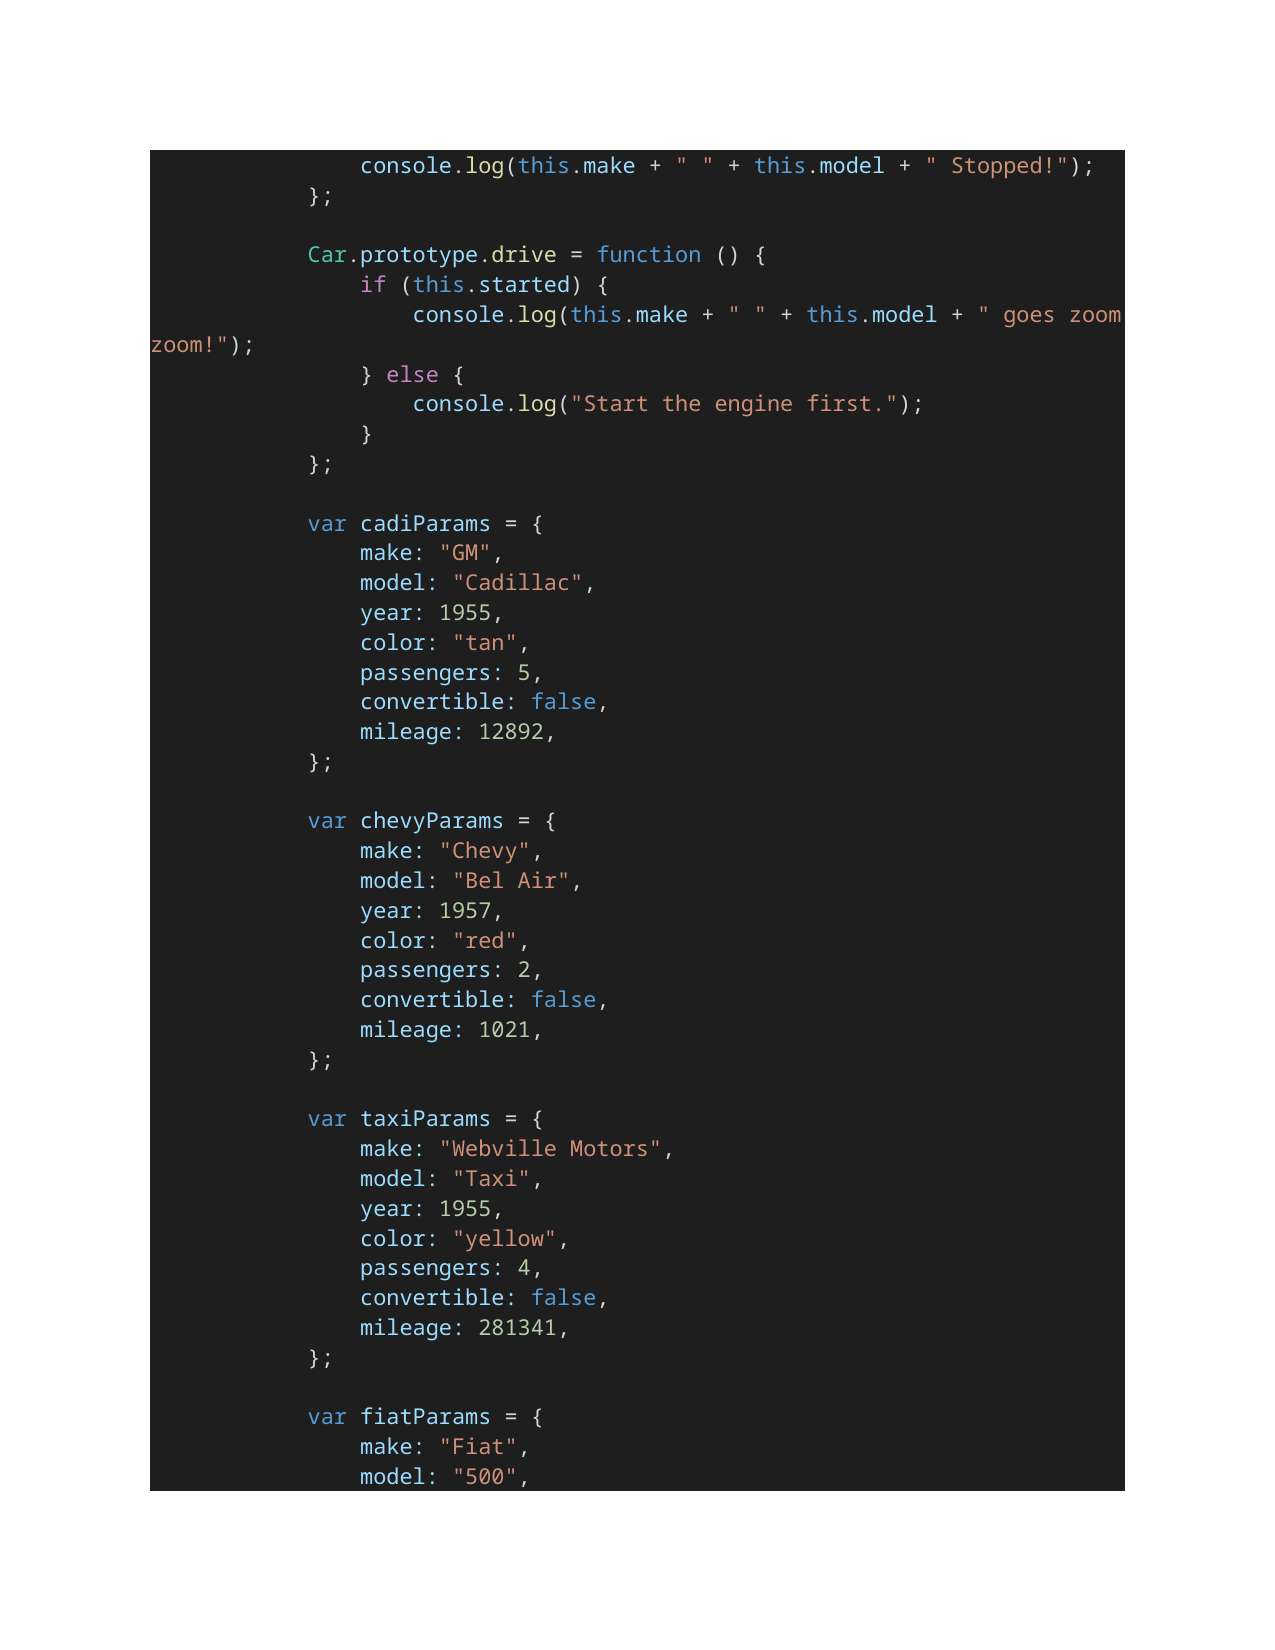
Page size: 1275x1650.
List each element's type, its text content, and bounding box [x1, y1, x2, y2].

text }; [150, 746, 1125, 776]
text color: "tan", [150, 627, 1125, 656]
text make: "Chevy", [150, 835, 1125, 865]
text var taxiParams = { [150, 1103, 1125, 1133]
text make: "GM", [150, 537, 1125, 567]
text mileage: 1021, [150, 1014, 1125, 1044]
text make: "Fiat", [150, 1431, 1125, 1461]
text var cadiParams = { [150, 507, 1125, 537]
text var chevyParams = { [150, 805, 1125, 835]
text mileage: 12892, [150, 716, 1125, 746]
text var fiatParams = { [150, 1401, 1125, 1431]
text year: 1955, [150, 1193, 1125, 1222]
text }; [150, 448, 1125, 478]
text }; [150, 1044, 1125, 1073]
text } else { [150, 358, 1125, 388]
text passengers: 2, [150, 954, 1125, 984]
text model: "Taxi", [150, 1163, 1125, 1193]
text } [150, 418, 1125, 448]
text mileage: 281341, [150, 1312, 1125, 1342]
text convertible: false, [150, 1282, 1125, 1312]
text year: 1955, [150, 597, 1125, 627]
text console.log(this.make + " " + this.model + " Stopped!"); [150, 150, 1125, 180]
text convertible: false, [150, 686, 1125, 716]
text model: "500", [150, 1461, 1125, 1491]
text console.log(this.make + " " + this.model + " goes zoom zoom!"); [150, 299, 1125, 358]
text color: "red", [150, 924, 1125, 954]
text Car.prototype.drive = function () { [150, 239, 1125, 269]
text passengers: 4, [150, 1252, 1125, 1282]
text make: "Webville Motors", [150, 1133, 1125, 1163]
text }; [150, 1342, 1125, 1371]
text }; [150, 180, 1125, 209]
text passengers: 5, [150, 656, 1125, 686]
text model: "Cadillac", [150, 567, 1125, 597]
text convertible: false, [150, 984, 1125, 1014]
text model: "Bel Air", [150, 865, 1125, 895]
text if (this.started) { [150, 269, 1125, 299]
text console.log("Start the engine first."); [150, 388, 1125, 418]
text color: "yellow", [150, 1222, 1125, 1252]
text year: 1957, [150, 895, 1125, 924]
